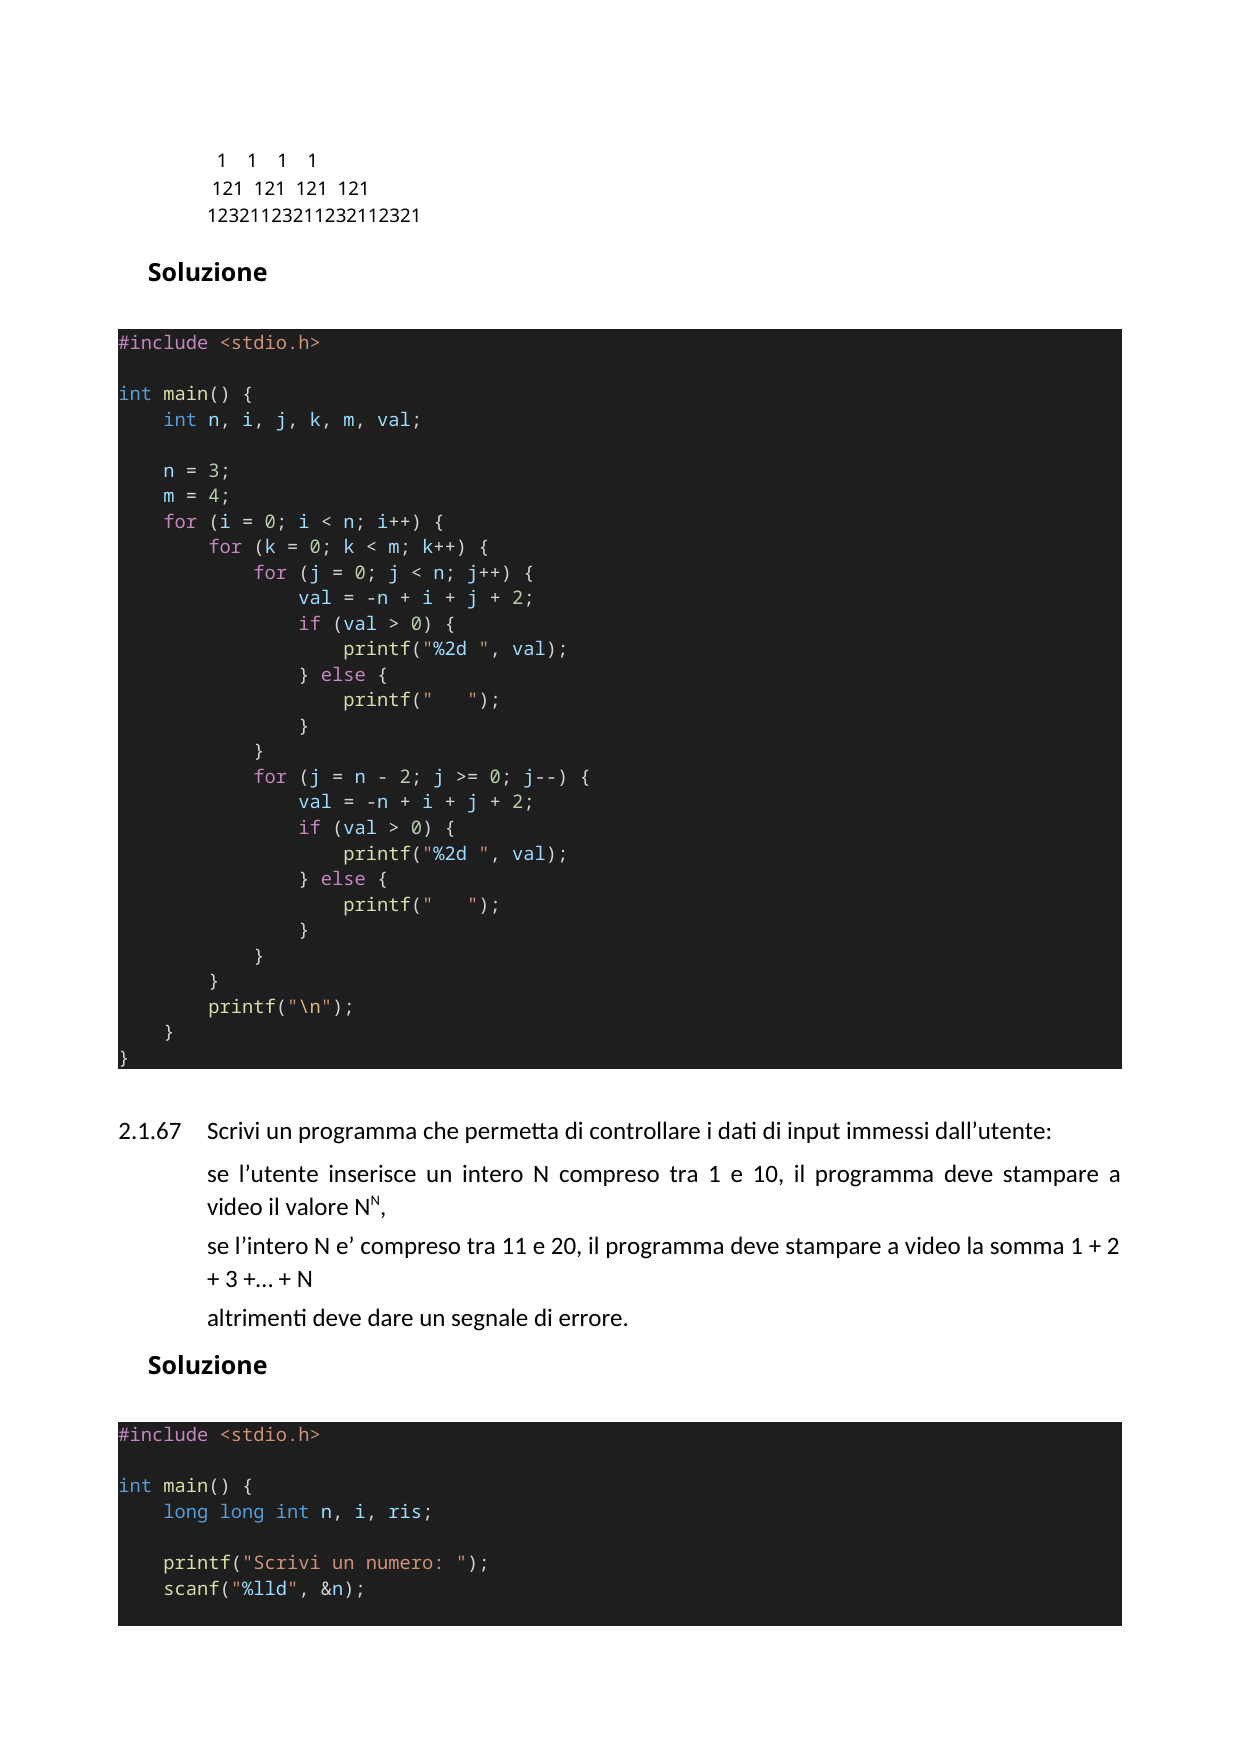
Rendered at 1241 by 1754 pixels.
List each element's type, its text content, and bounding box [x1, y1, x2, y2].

text } [118, 967, 1122, 993]
text } [118, 916, 1122, 942]
text val = -n + i + j + 2; [118, 584, 1122, 610]
text for (j = 0; j < n; j++) { [118, 559, 1122, 584]
text se l’intero N e’ compreso tra 11 e 20, il programma deve stampare a video la somma 1 + 2 + 3 +… + N [207, 1230, 1122, 1293]
text scanf("%lld", &n); [118, 1575, 1122, 1600]
text #include <stdio.h> [118, 1422, 1122, 1447]
text se l’utente inserisce un intero N compreso tra 1 e 10, il programma deve stampare a video il valore NN, [207, 1158, 1122, 1221]
text printf("Scrivi un numero: "); [118, 1549, 1122, 1575]
text printf("%2d ", val); [118, 636, 1122, 661]
text printf("\n"); [118, 993, 1122, 1018]
text #include <stdio.h> [118, 329, 1122, 355]
text int main() { [118, 1473, 1122, 1498]
subtitle Soluzione [148, 1347, 1122, 1382]
text 1 1 1 1 [207, 148, 1122, 173]
text printf("%2d ", val); [118, 840, 1122, 865]
text } [118, 738, 1122, 763]
text for (k = 0; k < m; k++) { [118, 533, 1122, 559]
text n = 3; [118, 457, 1122, 482]
text } else { [118, 661, 1122, 687]
text 12321123211232112321 [207, 203, 1122, 228]
text } [118, 942, 1122, 967]
subtitle Scrivi un programma che permetta di controllare i dati di input immessi dall’utente: [118, 1115, 1122, 1145]
text int main() { [118, 380, 1122, 406]
text } [118, 1018, 1122, 1044]
text if (val > 0) { [118, 814, 1122, 840]
text printf(" "); [118, 891, 1122, 916]
text 121 121 121 121 [207, 175, 1122, 201]
text } [118, 712, 1122, 738]
text altrimenti deve dare un segnale di errore. [207, 1302, 1122, 1333]
text for (i = 0; i < n; i++) { [118, 508, 1122, 533]
text for (j = n - 2; j >= 0; j--) { [118, 763, 1122, 789]
text if (val > 0) { [118, 610, 1122, 636]
text } else { [118, 865, 1122, 891]
subtitle Soluzione [148, 255, 1122, 289]
text printf(" "); [118, 687, 1122, 712]
text long long int n, i, ris; [118, 1498, 1122, 1524]
text m = 4; [118, 482, 1122, 508]
text int n, i, j, k, m, val; [118, 406, 1122, 431]
text val = -n + i + j + 2; [118, 789, 1122, 814]
text } [118, 1044, 1122, 1069]
